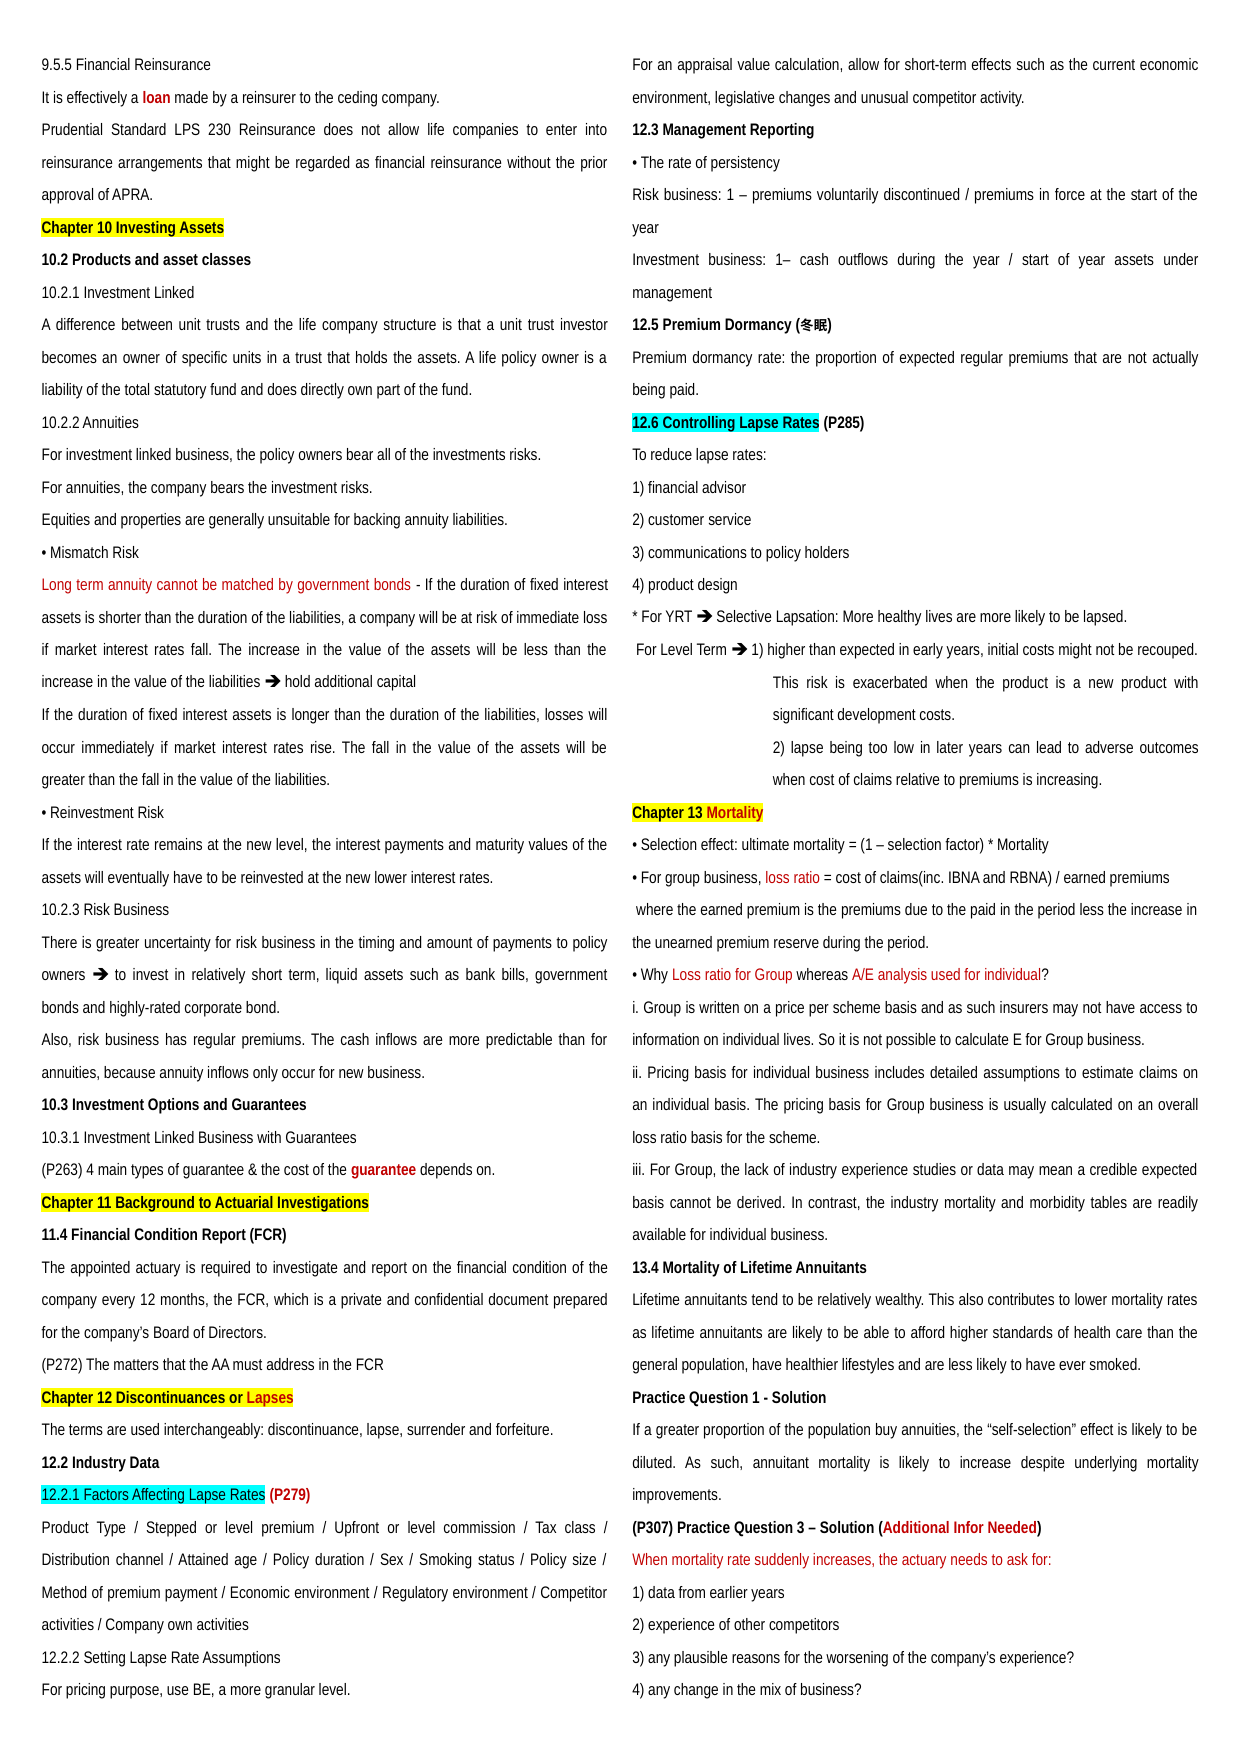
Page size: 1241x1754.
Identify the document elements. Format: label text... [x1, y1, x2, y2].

text 12.5 Premium Dormancy (冬眠) [632, 308, 1199, 341]
text 12.3 Management Reporting [632, 113, 1199, 146]
text Practice Question 1 - Solution [632, 1381, 1199, 1413]
text 10.2.3 Risk Business [41, 893, 608, 926]
text (P272) The matters that the AA must address in the FCR [41, 1348, 608, 1381]
text Risk business: 1 – premiums voluntarily discontinued / premiums in force at the start of the year [632, 178, 1199, 243]
text It is effectively a loan made by a reinsurer to the ceding company. [41, 81, 608, 113]
text For investment linked business, the policy owners bear all of the investments risks. [41, 438, 608, 471]
text If the interest rate remains at the new level, the interest payments and maturity values of the assets will eventually have to be reinvested at the new lower interest rates. [41, 828, 608, 893]
text • The rate of persistency [632, 146, 1199, 178]
text 12.2.2 Setting Lapse Rate Assumptions [41, 1641, 608, 1673]
text 3) any plausible reasons for the worsening of the company’s experience? [632, 1641, 1199, 1673]
text Chapter 12 Discontinuances or Lapses [41, 1381, 608, 1413]
text There is greater uncertainty for risk business in the timing and amount of payments to policy owners to invest in relatively short term, liquid assets such as bank bills, government bonds and highly-rated corporate bond. [41, 926, 608, 1023]
text 2) lapse being too low in later years can lead to adverse outcomes when cost of claims relative to premiums is increasing. [632, 731, 1199, 796]
text 13.4 Mortality of Lifetime Annuitants [632, 1251, 1199, 1283]
text • Mismatch Risk [41, 536, 608, 568]
text (P263) 4 main types of guarantee & the cost of the guarantee depends on. [41, 1153, 608, 1186]
text where the earned premium is the premiums due to the paid in the period less the increase in the unearned premium reserve during the period. [632, 893, 1199, 958]
text * For YRT Selective Lapsation: More healthy lives are more likely to be lapsed. [632, 601, 1199, 633]
text 12.6 Controlling Lapse Rates (P285) [632, 406, 1199, 438]
text 9.5.5 Financial Reinsurance [41, 48, 608, 81]
text Chapter 10 Investing Assets [41, 211, 608, 243]
text 3) communications to policy holders [632, 536, 1199, 568]
text Long term annuity cannot be matched by government bonds - If the duration of fixed interest assets is shorter than the duration of the liabilities, a company will be at risk of immediate loss if market interest rates fall. The increase in the value of the assets will be less than the increase in the value of the liabilities hold additional capital [41, 568, 608, 698]
text Chapter 11 Background to Actuarial Investigations [41, 1186, 608, 1218]
text 10.2.2 Annuities [41, 406, 608, 438]
text To reduce lapse rates: [632, 438, 1199, 471]
text 1) financial advisor [632, 471, 1199, 503]
text For an appraisal value calculation, allow for short-term effects such as the current economic environment, legislative changes and unusual competitor activity. [632, 48, 1199, 113]
text 10.3.1 Investment Linked Business with Guarantees [41, 1121, 608, 1153]
text For annuities, the company bears the investment risks. [41, 471, 608, 503]
text Also, risk business has regular premiums. The cash inflows are more predictable than for annuities, because annuity inflows only occur for new business. [41, 1023, 608, 1088]
text For Level Term 1) higher than expected in early years, initial costs might not be recouped. This risk is exacerbated when the product is a new product with significant development costs. [632, 633, 1199, 731]
text 10.2 Products and asset classes [41, 243, 608, 276]
text Premium dormancy rate: the proportion of expected regular premiums that are not actually being paid. [632, 341, 1199, 406]
text 10.2.1 Investment Linked [41, 276, 608, 308]
text • For group business, loss ratio = cost of claims(inc. IBNA and RBNA) / earned premiums [632, 861, 1199, 893]
text Lifetime annuitants tend to be relatively wealthy. This also contributes to lower mortality rates as lifetime annuitants are likely to be able to afford higher standards of health care than the general population, have healthier lifestyles and are less likely to have ever smoked. [632, 1283, 1199, 1381]
text Equities and properties are generally unsuitable for backing annuity liabilities. [41, 503, 608, 536]
text A difference between unit trusts and the life company structure is that a unit trust investor becomes an owner of specific units in a trust that holds the assets. A life policy owner is a liability of the total statutory fund and does directly own part of the fund. [41, 308, 608, 406]
text If the duration of fixed interest assets is longer than the duration of the liabilities, losses will occur immediately if market interest rates rise. The fall in the value of the assets will be greater than the fall in the value of the liabilities. [41, 698, 608, 796]
text 1) data from earlier years [632, 1576, 1199, 1608]
text Product Type / Stepped or level premium / Upfront or level commission / Tax class / Distribution channel / Attained age / Policy duration / Sex / Smoking status / Policy size / Method of premium payment / Economic environment / Regulatory environment / Competitor activities / Company own activities [41, 1511, 608, 1641]
text The terms are used interchangeably: discontinuance, lapse, surrender and forfeiture. [41, 1413, 608, 1446]
text • Why Loss ratio for Group whereas A/E analysis used for individual? [632, 958, 1199, 991]
text For pricing purpose, use BE, a more granular level. [41, 1673, 608, 1706]
text 2) customer service [632, 503, 1199, 536]
text The appointed actuary is required to investigate and report on the financial condition of the company every 12 months, the FCR, which is a private and confidential document prepared for the company’s Board of Directors. [41, 1251, 608, 1348]
text When mortality rate suddenly increases, the actuary needs to ask for: [632, 1543, 1199, 1576]
text Chapter 13 Mortality [632, 796, 1199, 828]
text 4) any change in the mix of business? [632, 1673, 1199, 1706]
text Prudential Standard LPS 230 Reinsurance does not allow life companies to enter into reinsurance arrangements that might be regarded as financial reinsurance without the prior approval of APRA. [41, 113, 608, 211]
text i. Group is written on a price per scheme basis and as such insurers may not have access to information on individual lives. So it is not possible to calculate E for Group business. [632, 991, 1199, 1056]
text • Selection effect: ultimate mortality = (1 – selection factor) * Mortality [632, 828, 1199, 861]
text (P307) Practice Question 3 – Solution (Additional Infor Needed) [632, 1511, 1199, 1543]
text 11.4 Financial Condition Report (FCR) [41, 1218, 608, 1251]
text 12.2.1 Factors Affecting Lapse Rates (P279) [41, 1478, 608, 1511]
text 12.2 Industry Data [41, 1446, 608, 1478]
text ii. Pricing basis for individual business includes detailed assumptions to estimate claims on an individual basis. The pricing basis for Group business is usually calculated on an overall loss ratio basis for the scheme. [632, 1056, 1199, 1153]
text 10.3 Investment Options and Guarantees [41, 1088, 608, 1121]
text If a greater proportion of the population buy annuities, the “self-selection” effect is likely to be diluted. As such, annuitant mortality is likely to increase despite underlying mortality improvements. [632, 1413, 1199, 1511]
text iii. For Group, the lack of industry experience studies or data may mean a credible expected basis cannot be derived. In contrast, the industry mortality and morbidity tables are readily available for individual business. [632, 1153, 1199, 1251]
text • Reinvestment Risk [41, 796, 608, 828]
text 2) experience of other competitors [632, 1608, 1199, 1641]
text 4) product design [632, 568, 1199, 601]
text Investment business: 1– cash outflows during the year / start of year assets under management [632, 243, 1199, 308]
